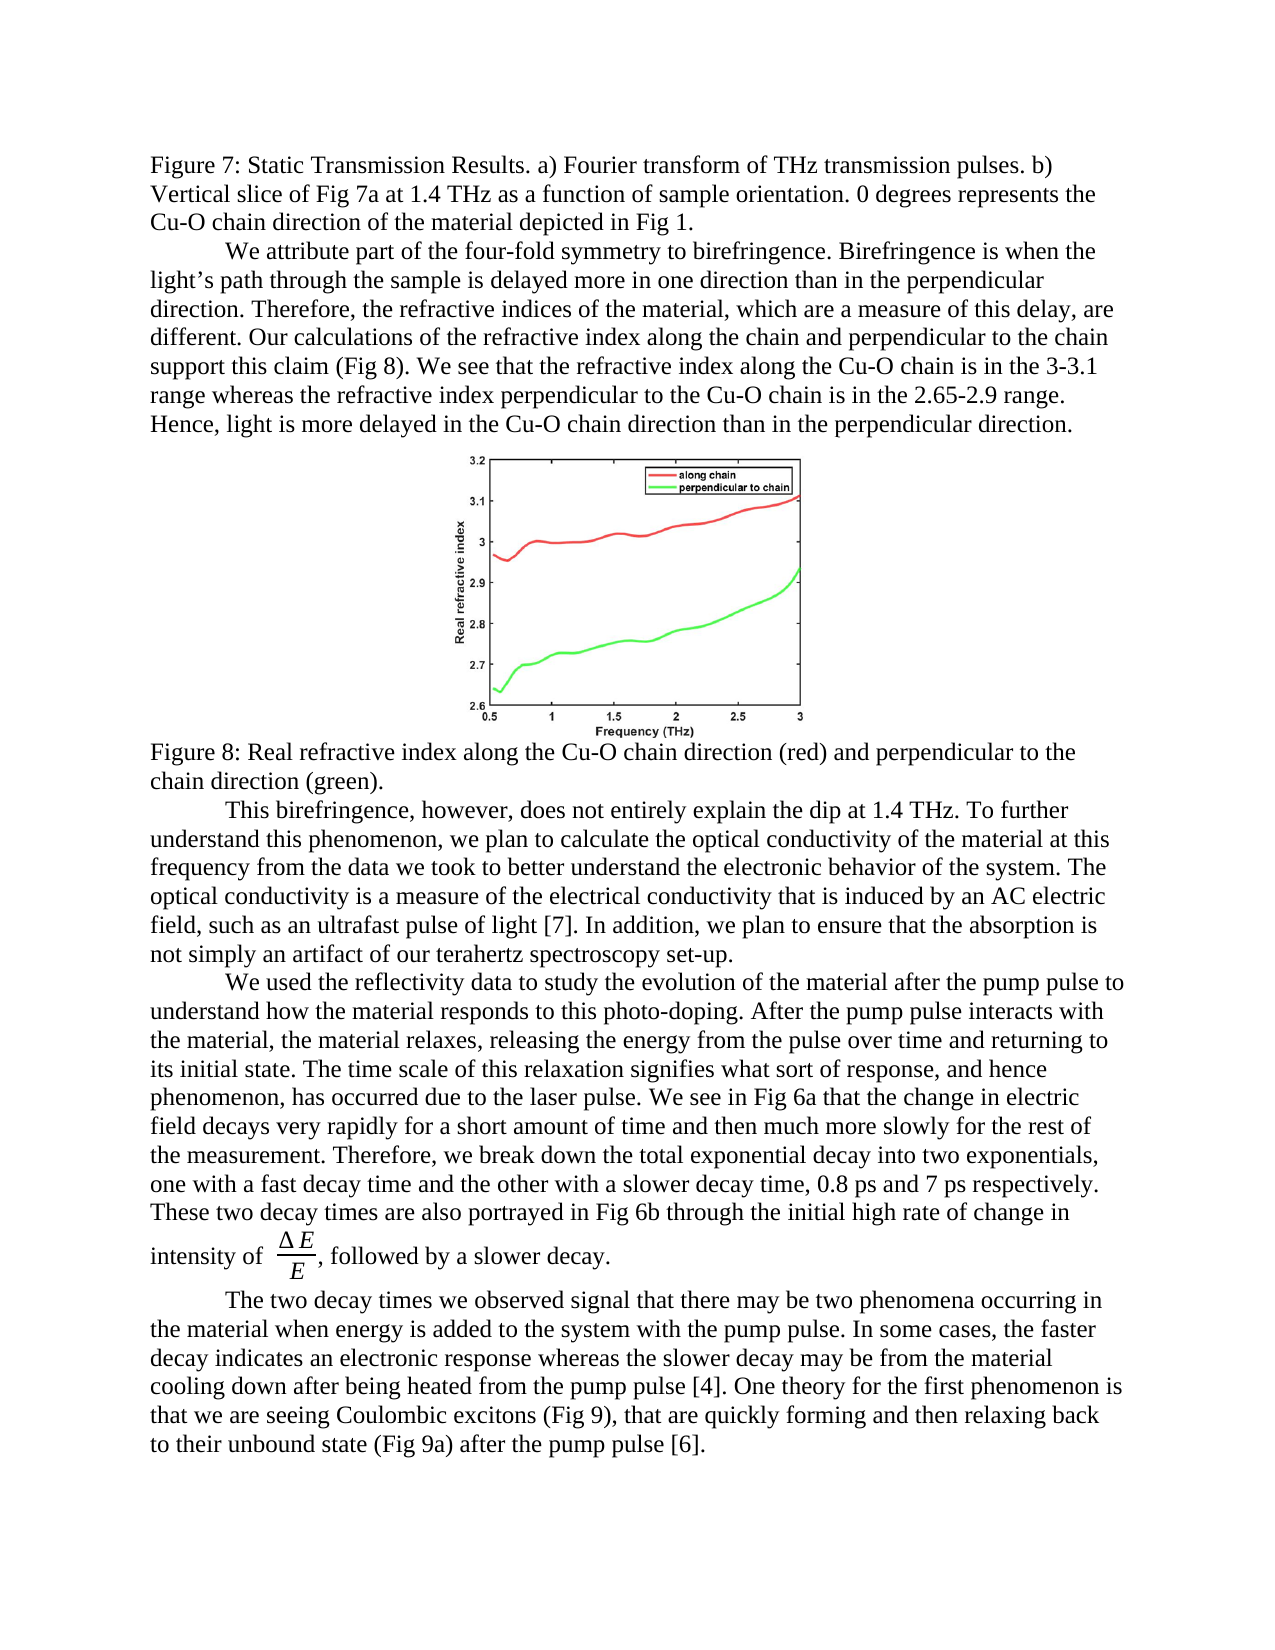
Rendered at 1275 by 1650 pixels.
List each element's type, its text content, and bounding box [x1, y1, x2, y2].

text We used the reflectivity data to study the evolution of the material after the pump pulse to understand how the material responds to this photo-doping. After the pump pulse interacts with the material, the material relaxes, releasing the energy from the pulse over time and returning to its initial state. The time scale of this relaxation signifies what sort of response, and hence phenomenon, has occurred due to the laser pulse. We see in Fig 6a that the change in electric field decays very rapidly for a short amount of time and then much more slowly for the rest of the measurement. Therefore, we break down the total exponential decay into two exponentials, one with a fast decay time and the other with a slower decay time, 0.8 ps and 7 ps respectively. These two decay times are also portrayed in Fig 6b through the initial high rate of change in intensity of , followed by a slower decay. [150, 967, 1125, 1285]
text Figure 8: Real refractive index along the Cu-O chain direction (red) and perpendicular to the chain direction (green). [150, 737, 1125, 795]
text We attribute part of the four-fold symmetry to birefringence. Birefringence is when the light’s path through the sample is delayed more in one direction than in the perpendicular direction. Therefore, the refractive indices of the material, which are a measure of this delay, are different. Our calculations of the refractive index along the chain and perpendicular to the chain support this claim (Fig 8). We see that the refractive index along the Cu-O chain is in the 3-3.1 range whereas the refractive index perpendicular to the Cu-O chain is in the 2.65-2.9 range. Hence, light is more delayed in the Cu-O chain direction than in the perpendicular direction. [150, 236, 1125, 437]
picture [437, 437, 838, 738]
text This birefringence, however, does not entirely explain the dip at 1.4 THz. To further understand this phenomenon, we plan to calculate the optical conductivity of the material at this frequency from the data we took to better understand the electronic behavior of the system. The optical conductivity is a measure of the electrical conductivity that is induced by an AC electric field, such as an ultrafast pulse of light [7]. In addition, we plan to ensure that the absorption is not simply an artifact of our terahertz spectroscopy set-up. [150, 795, 1125, 967]
text Figure 7: Static Transmission Results. a) Fourier transform of THz transmission pulses. b) Vertical slice of Fig 7a at 1.4 THz as a function of sample orientation. 0 degrees represents the Cu-O chain direction of the material depicted in Fig 1. [150, 150, 1125, 236]
text The two decay times we observed signal that there may be two phenomena occurring in the material when energy is added to the system with the pump pulse. In some cases, the faster decay indicates an electronic response whereas the slower decay may be from the material cooling down after being heated from the pump pulse [4]. One theory for the first phenomenon is that we are seeing Coulombic excitons (Fig 9), that are quickly forming and then relaxing back to their unbound state (Fig 9a) after the pump pulse [6]. [150, 1285, 1125, 1458]
